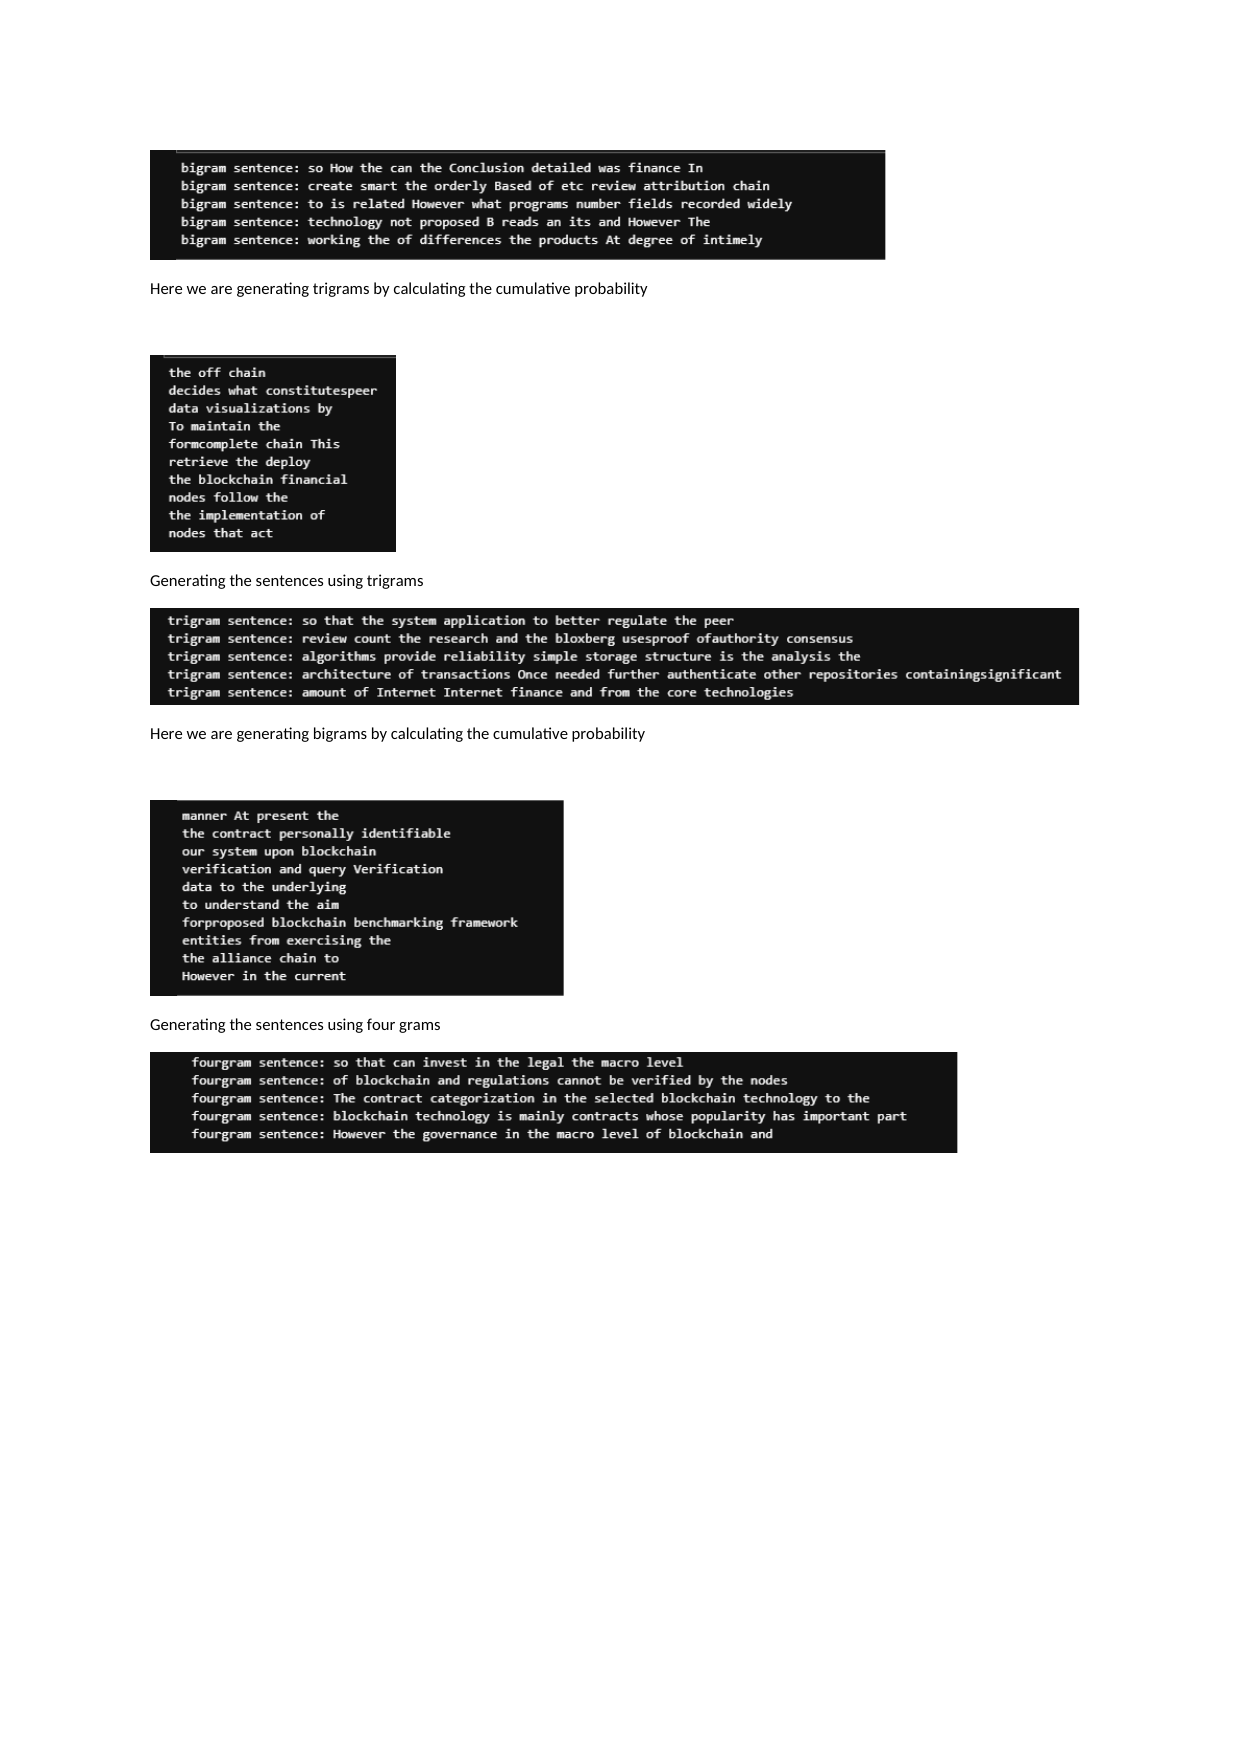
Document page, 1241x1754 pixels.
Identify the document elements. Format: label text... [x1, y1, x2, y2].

picture [150, 608, 1080, 705]
picture [150, 800, 564, 996]
text Here we are generating bigrams by calculating the cumulative probability [150, 723, 1090, 743]
picture [150, 1052, 958, 1153]
text Generating the sentences using four grams [150, 1014, 1090, 1034]
picture [150, 150, 886, 260]
text Generating the sentences using trigrams [150, 570, 1090, 590]
picture [150, 355, 396, 552]
text Here we are generating trigrams by calculating the cumulative probability [150, 278, 1090, 298]
